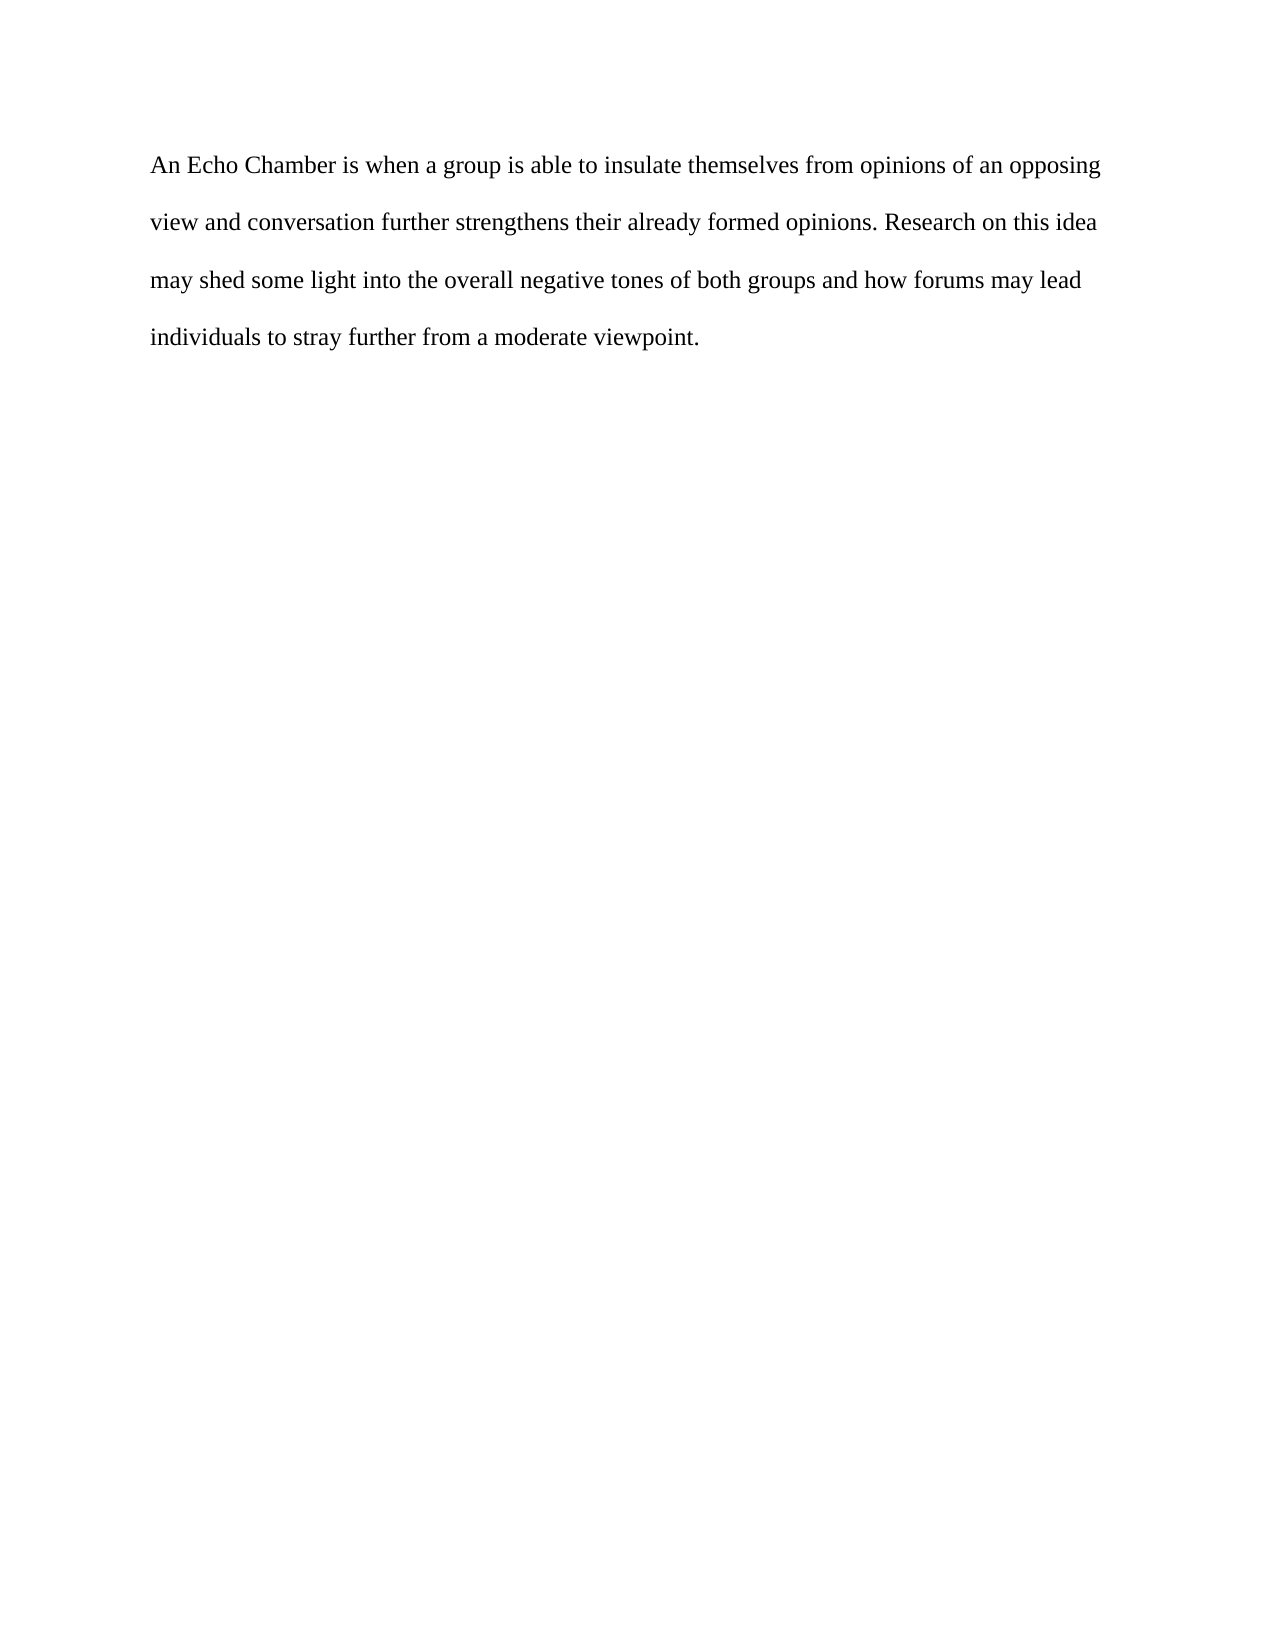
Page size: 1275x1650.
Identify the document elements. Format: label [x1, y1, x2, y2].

text [150, 150, 1125, 351]
